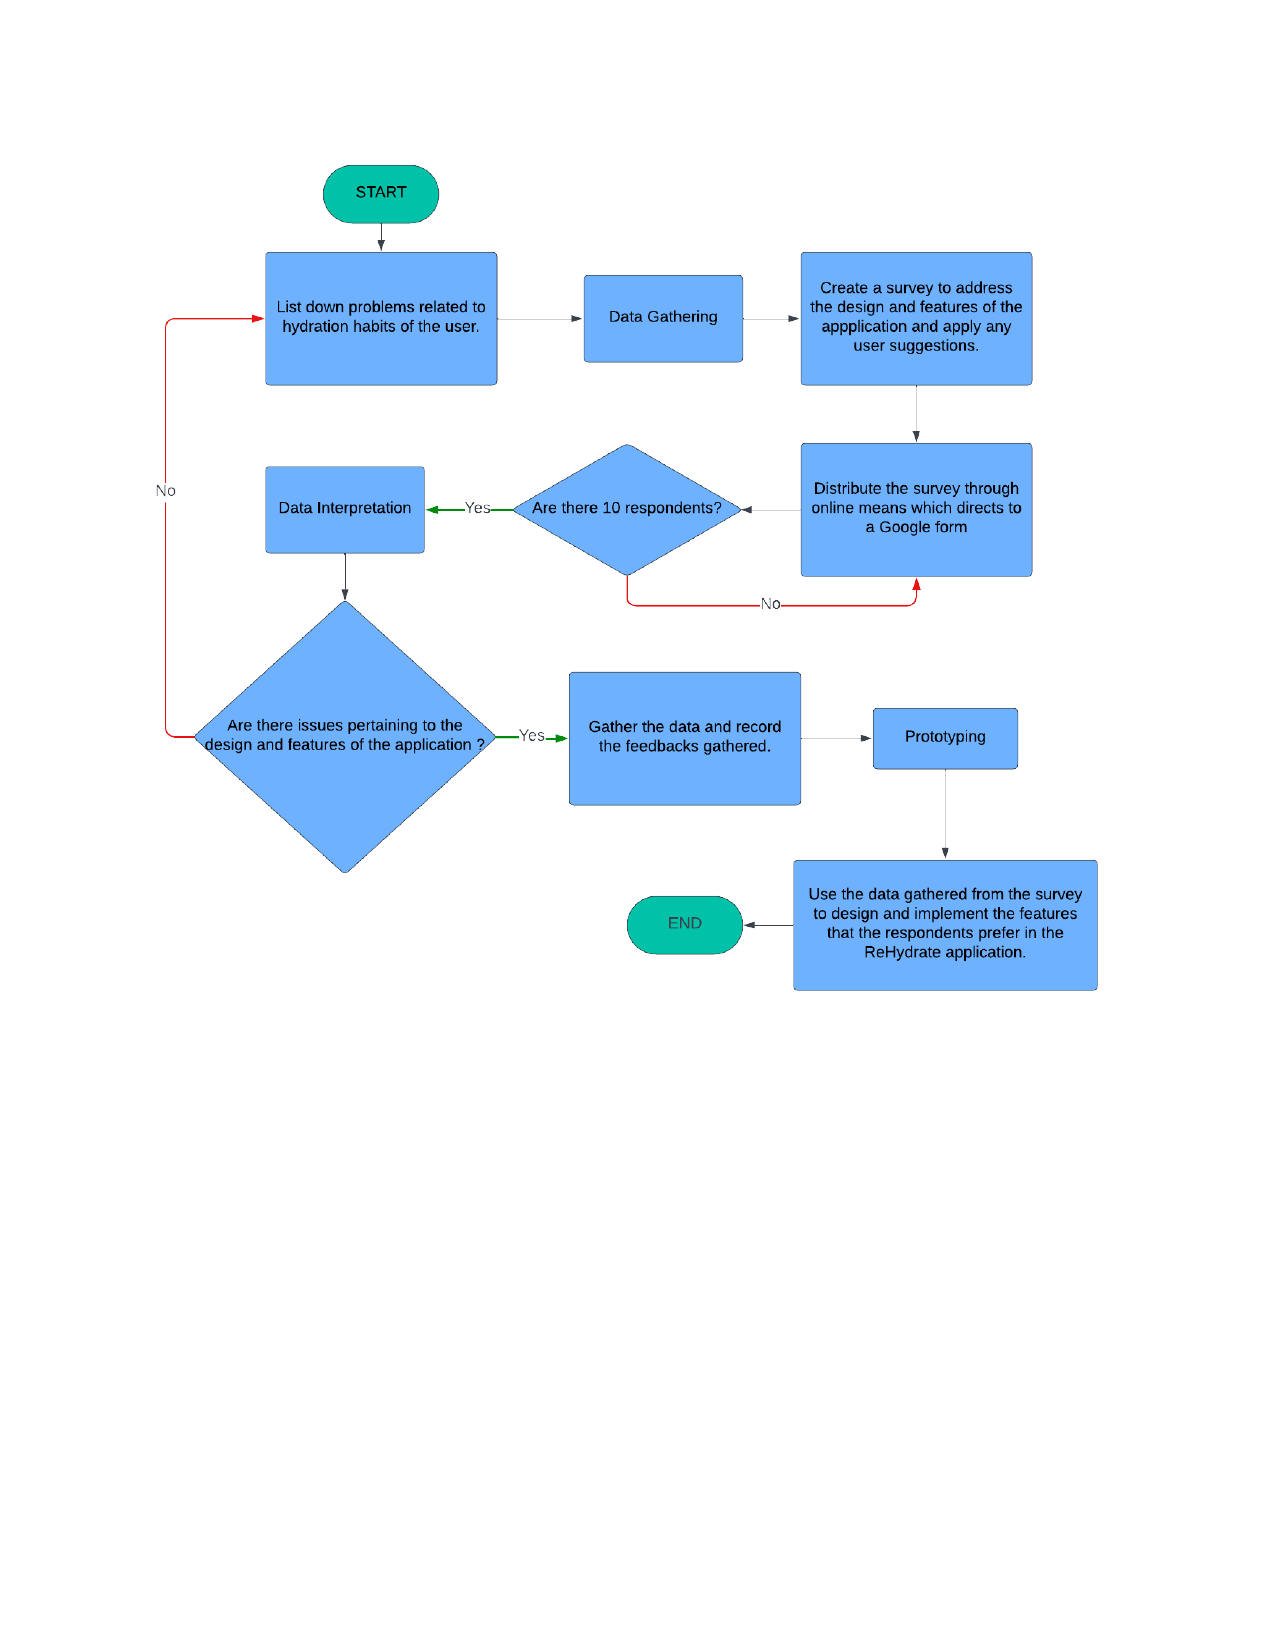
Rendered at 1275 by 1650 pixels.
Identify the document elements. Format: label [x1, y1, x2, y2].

picture [150, 150, 1125, 1019]
